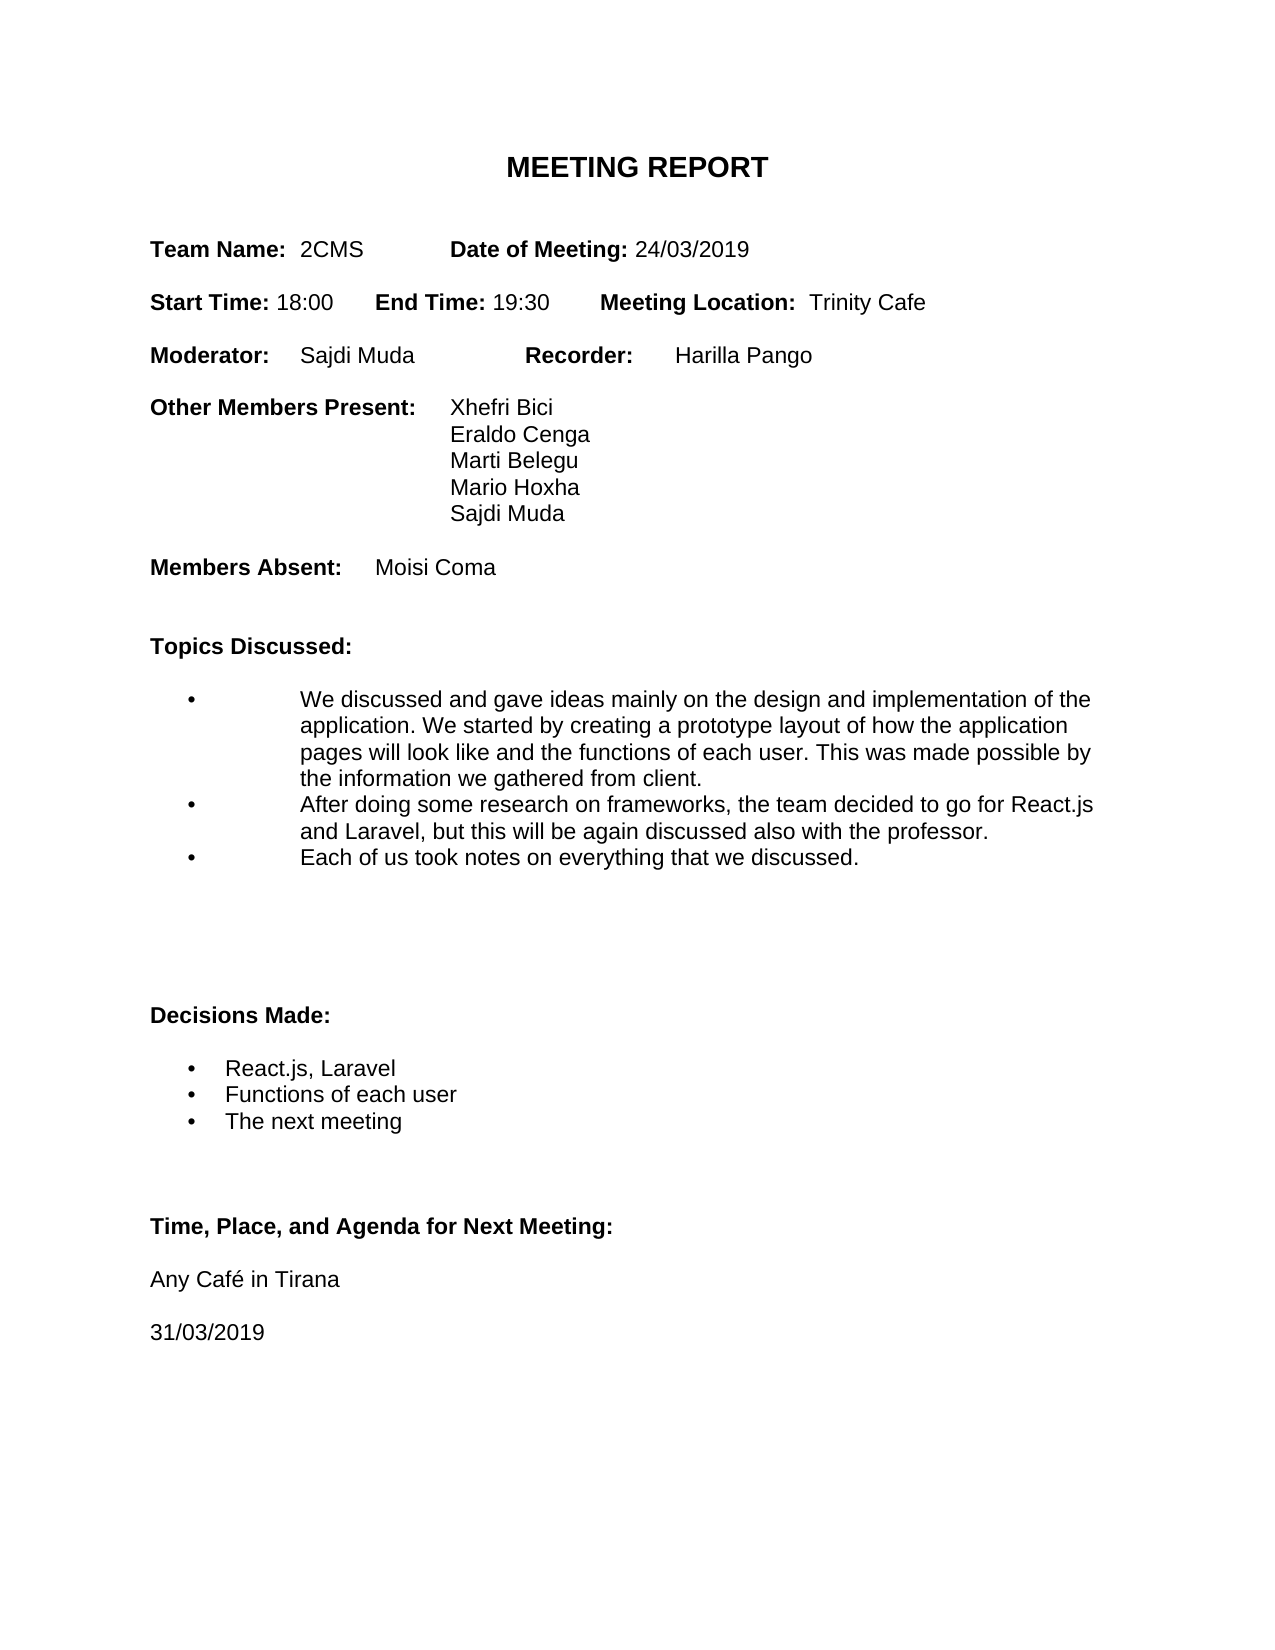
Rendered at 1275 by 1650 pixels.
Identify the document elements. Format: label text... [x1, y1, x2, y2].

text Members Absent: Moisi Coma [150, 554, 1125, 581]
text Any Café in Tirana [150, 1266, 1125, 1292]
text Topics Discussed: [150, 633, 1125, 659]
list The next meeting [187, 1108, 1125, 1134]
text Mario Hoxha [150, 473, 1125, 500]
list Each of us took notes on everything that we discussed. [187, 844, 1125, 870]
text 31/03/2019 [150, 1318, 1125, 1345]
text Sajdi Muda [150, 500, 1125, 526]
text MEETING REPORT [150, 150, 1125, 183]
text Decisions Made: [150, 1002, 1125, 1028]
list After doing some research on frameworks, the team decided to go for React.js and Laravel, but this will be again discussed also with the professor. [187, 791, 1125, 844]
list React.js, Laravel [187, 1055, 1125, 1081]
text Other Members Present: Xhefri Bici [150, 394, 1125, 421]
list Functions of each user [187, 1081, 1125, 1108]
text Marti Belegu [150, 447, 1125, 473]
text Eraldo Cenga [150, 421, 1125, 447]
text Team Name: 2CMS Date of Meeting: 24/03/2019 [150, 236, 1125, 263]
text Moderator: Sajdi Muda Recorder: Harilla Pango [150, 342, 1125, 368]
text Start Time: 18:00 End Time: 19:30 Meeting Location: Trinity Cafe [150, 289, 1125, 315]
text Time, Place, and Agenda for Next Meeting: [150, 1213, 1125, 1239]
list We discussed and gave ideas mainly on the design and implementation of the application. We started by creating a prototype layout of how the application pages will look like and the functions of each user. This was made possible by the information we gathered from client. [187, 686, 1125, 791]
